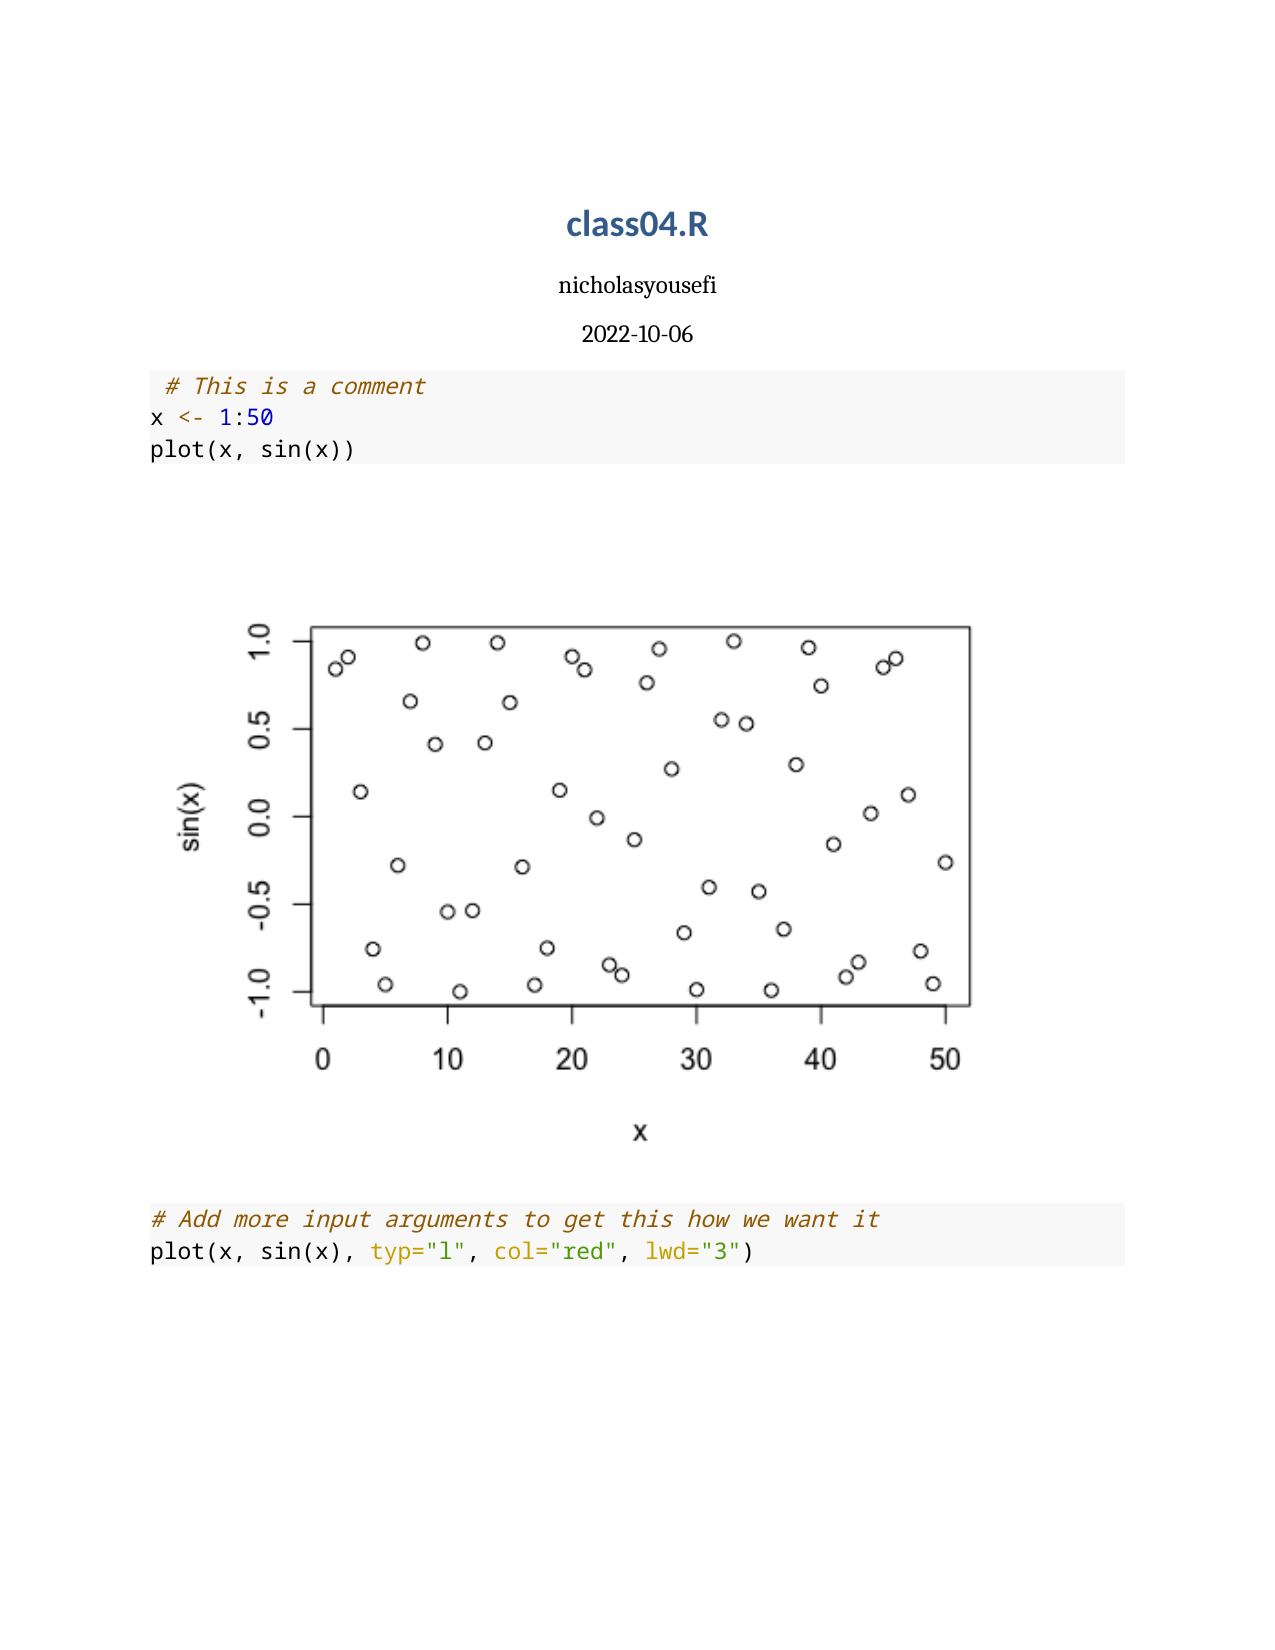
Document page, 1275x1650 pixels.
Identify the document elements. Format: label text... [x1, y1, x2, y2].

title class04.R [150, 200, 1125, 246]
text nicholasyousefi [150, 271, 1125, 299]
text # This is a comment x <- 1:50 plot(x, sin(x)) [150, 370, 1125, 464]
picture [168, 484, 1044, 1185]
text # Add more input arguments to get this how we want it plot(x, sin(x), typ="l", col="red", lwd="3") [150, 1203, 1125, 1266]
text 2022-10-06 [150, 320, 1125, 349]
